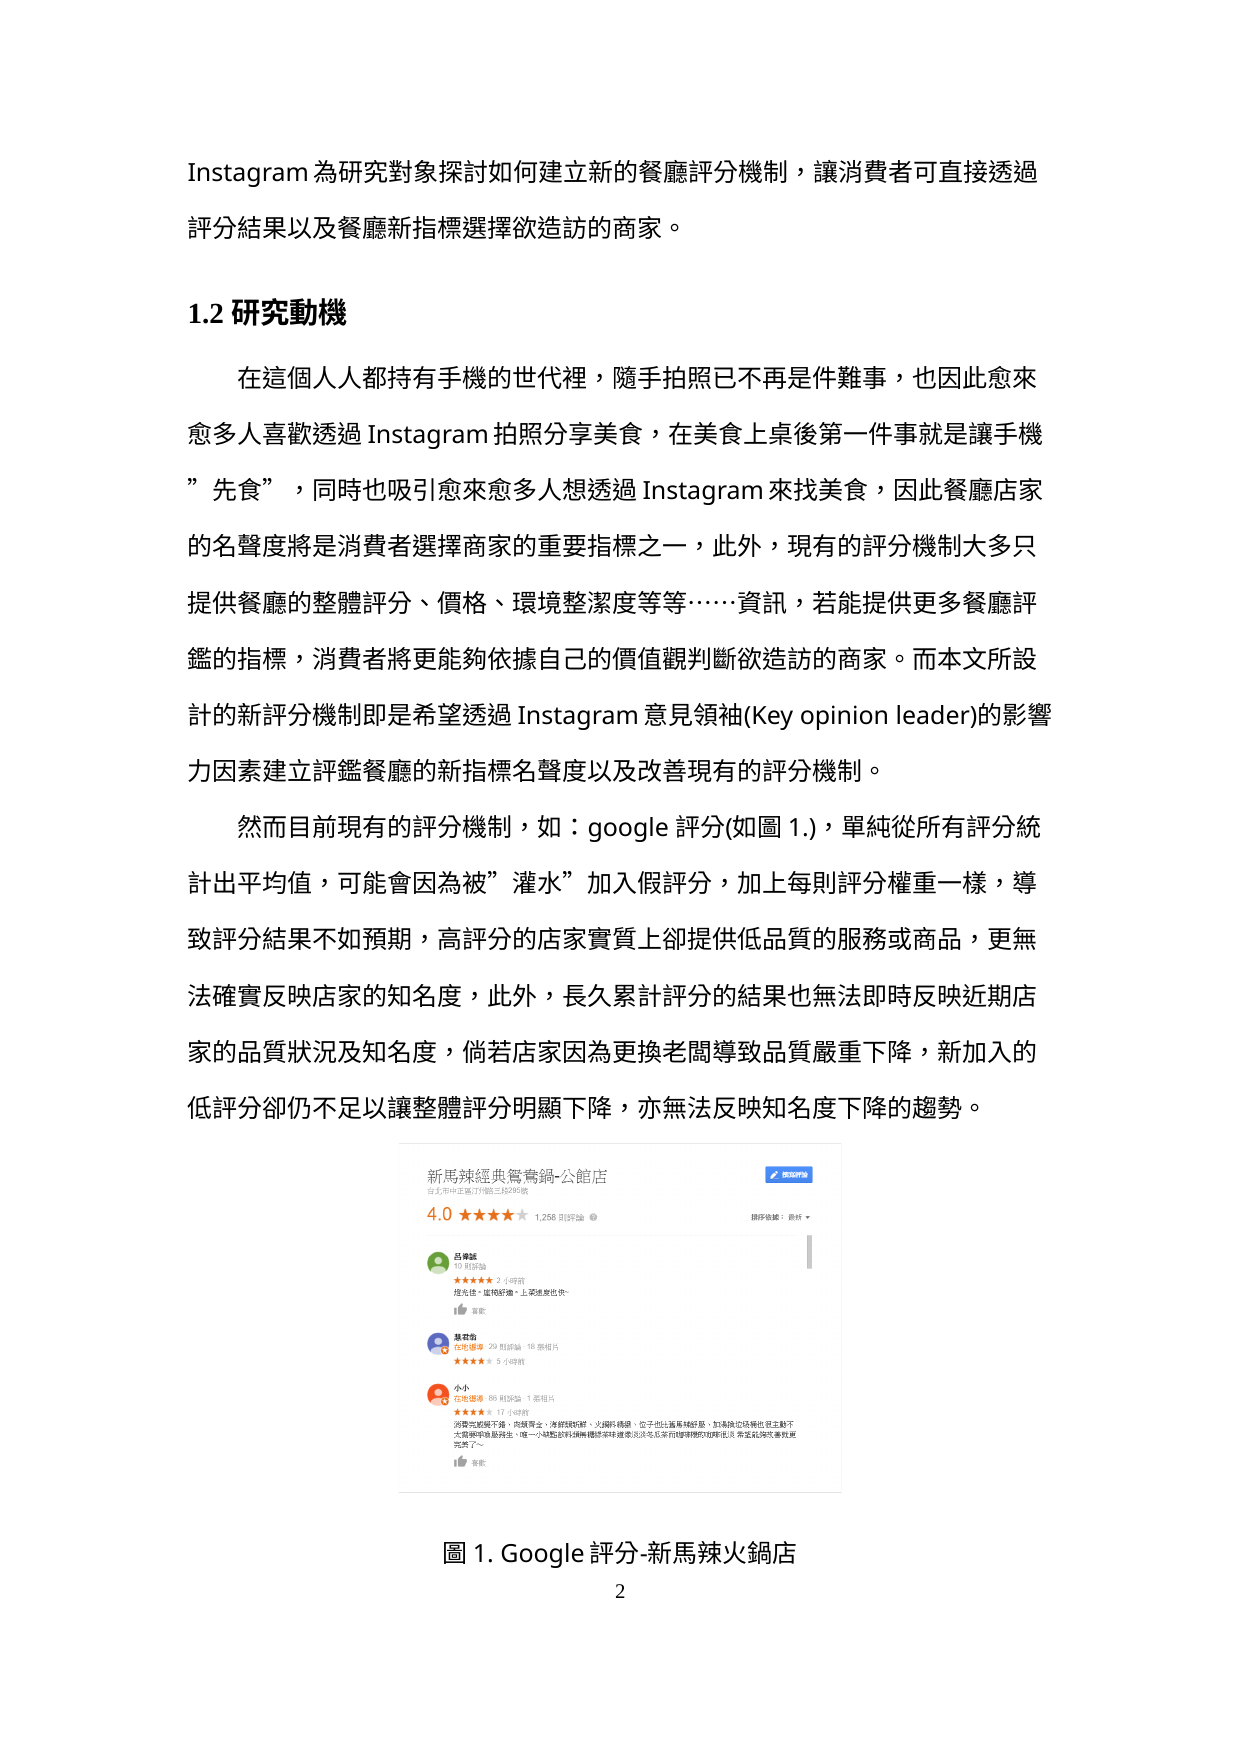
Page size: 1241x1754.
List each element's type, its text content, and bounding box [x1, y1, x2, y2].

text 在這個人人都持有手機的世代裡，隨手拍照已不再是件難事，也因此愈來愈多人喜歡透過Instagram拍照分享美食，在美食上桌後第一件事就是讓手機”先食”，同時也吸引愈來愈多人想透過Instagram來找美食，因此餐廳店家的名聲度將是消費者選擇商家的重要指標之一，此外，現有的評分機制大多只提供餐廳的整體評分、價格、環境整潔度等等……資訊，若能提供更多餐廳評鑑的指標，消費者將更能夠依據自己的價值觀判斷欲造訪的商家。而本文所設計的新評分機制即是希望透過Instagram意見領袖(Key opinion leader)的影響力因素建立評鑑餐廳的新指標名聲度以及改善現有的評分機制。 [187, 357, 1053, 789]
picture [398, 1143, 842, 1493]
text 然而目前現有的評分機制，如：google 評分(如圖1.)，單純從所有評分統計出平均值，可能會因為被”灌水”加入假評分，加上每則評分權重一樣，導致評分結果不如預期，高評分的店家實質上卻提供低品質的服務或商品，更無法確實反映店家的知名度，此外，長久累計評分的結果也無法即時反映近期店家的品質狀況及知名度，倘若店家因為更換老闆導致品質嚴重下降，新加入的低評分卻仍不足以讓整體評分明顯下降，亦無法反映知名度下降的趨勢。 [187, 807, 1053, 1126]
text 1.2 研究動機 [187, 273, 1053, 348]
text 圖1. Google評分-新馬辣火鍋店 [187, 1533, 1053, 1571]
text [187, 152, 1053, 246]
